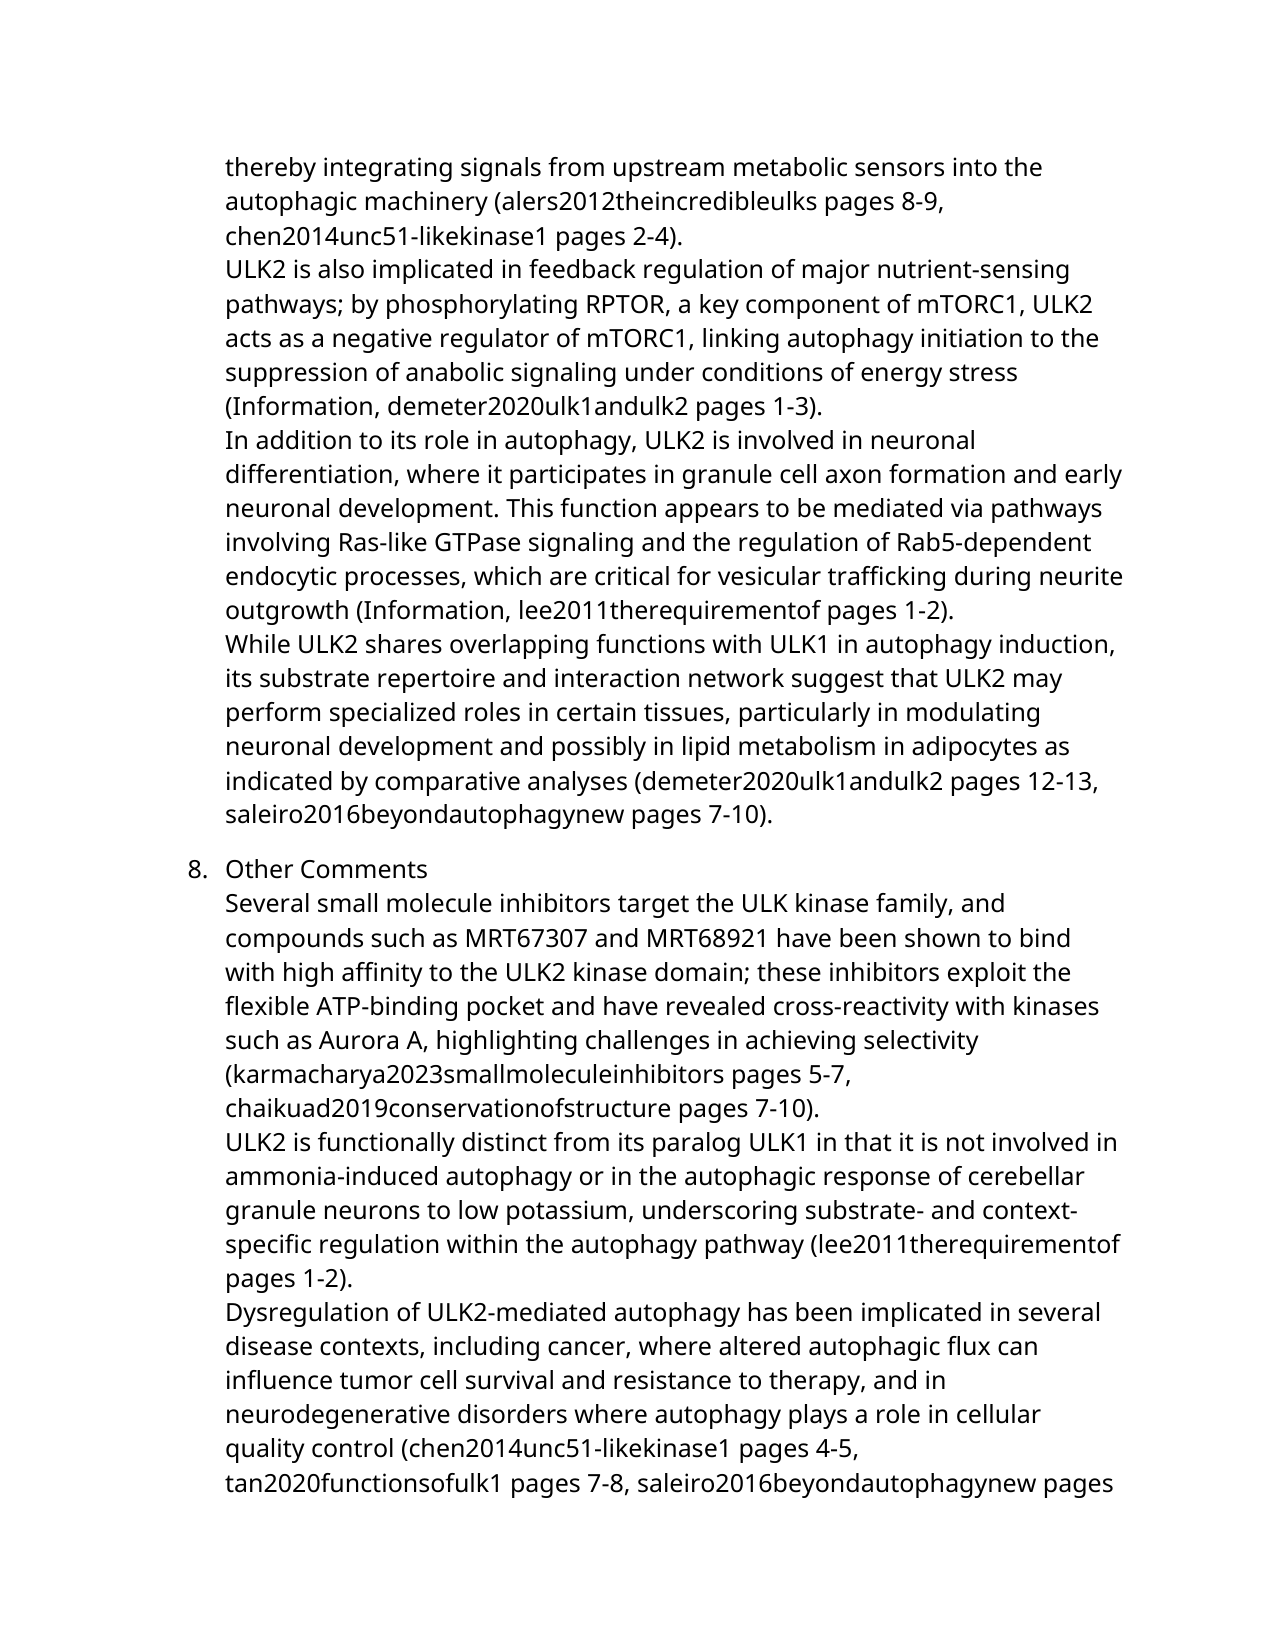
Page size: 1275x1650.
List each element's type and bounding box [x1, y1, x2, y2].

list [187, 150, 1125, 831]
list [187, 852, 1125, 1499]
